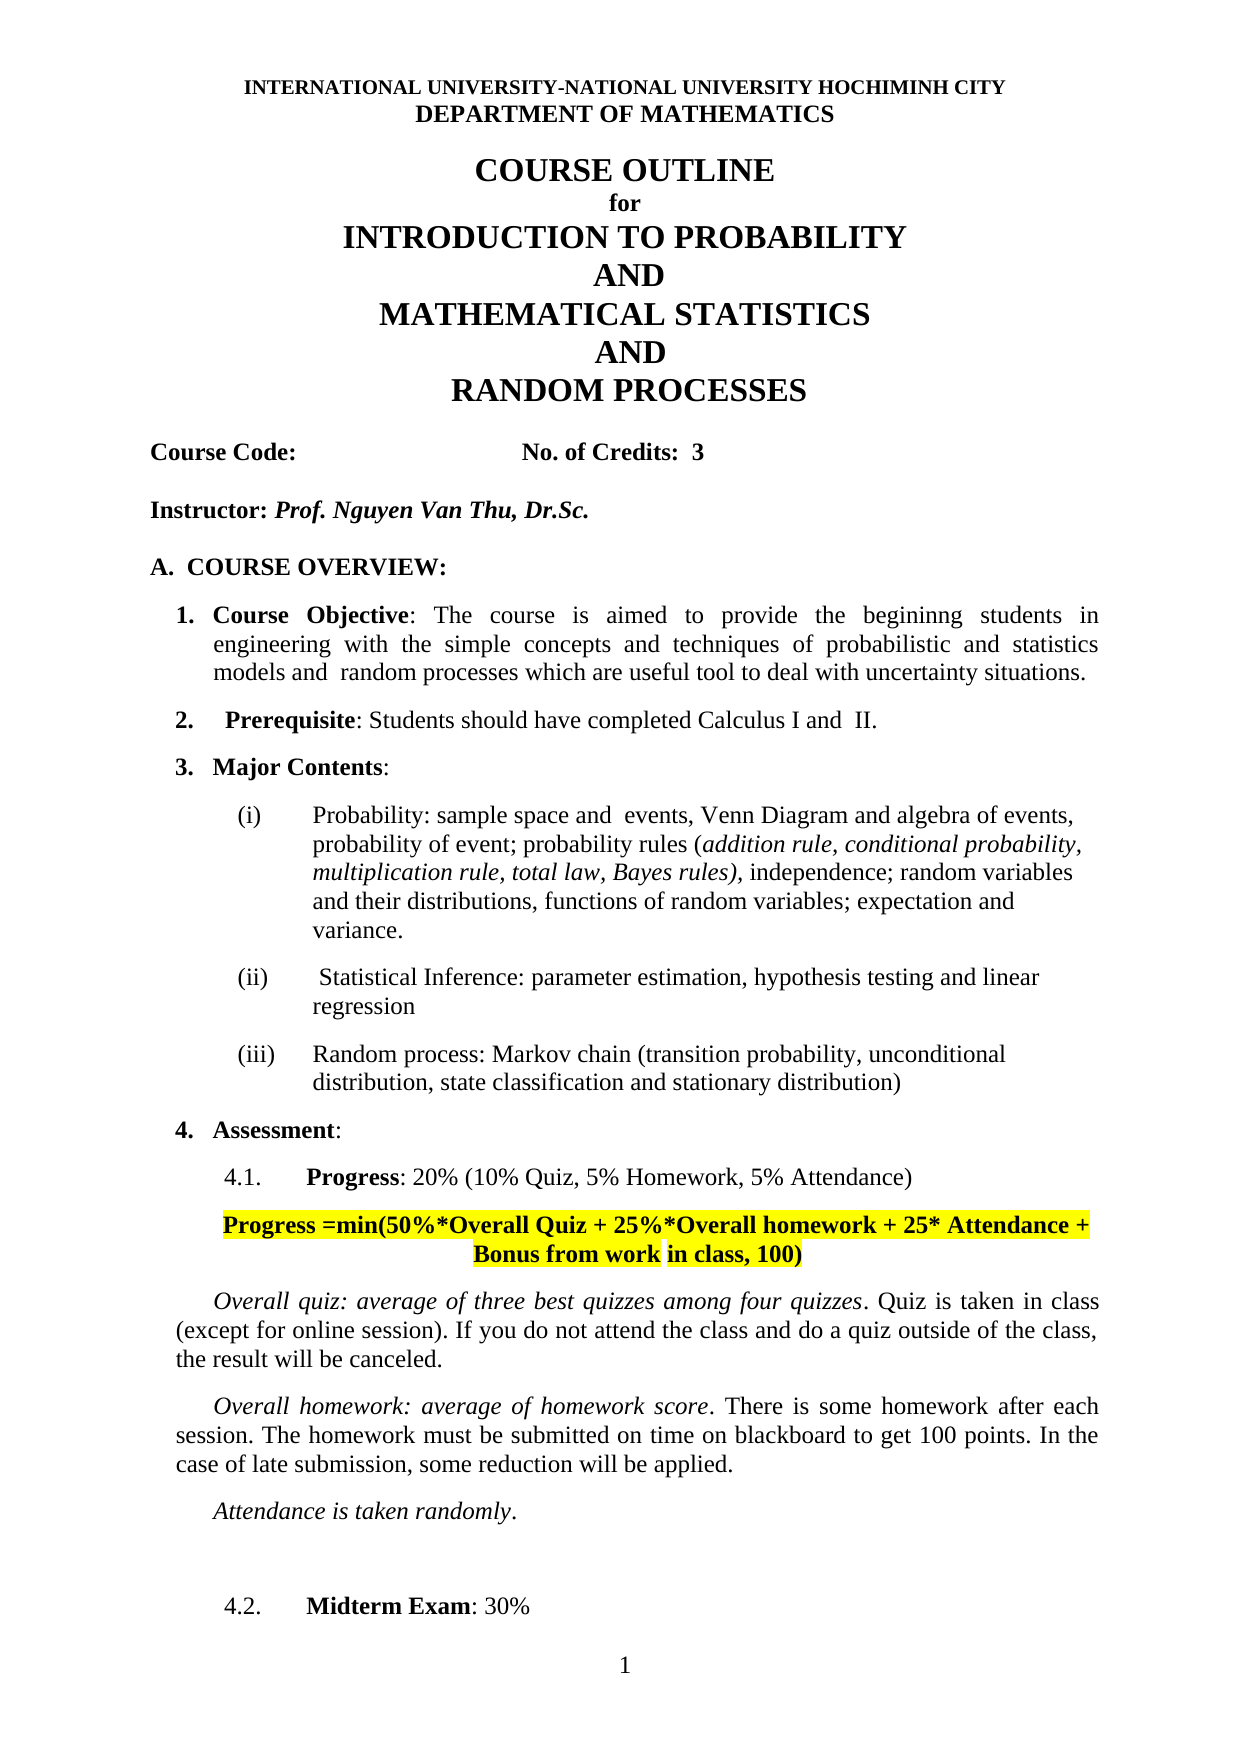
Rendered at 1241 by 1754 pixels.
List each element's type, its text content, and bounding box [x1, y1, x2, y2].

list Midterm Exam: 30% [224, 1591, 1100, 1620]
text AND [150, 332, 1100, 370]
text Course Code: No. of Credits: 3 [150, 437, 1100, 466]
list Prerequisite: Students should have completed Calculus I and II. [175, 705, 1100, 734]
list Probability: sample space and events, Venn Diagram and algebra of events, probability of event; probability rules (addition rule, conditional probability, multiplication rule, total law, Bayes rules), independence; random variables and their distributions, functions of random variables; expectation and variance. [237, 800, 1100, 944]
list Progress: 20% (10% Quiz, 5% Homework, 5% Attendance) [224, 1162, 1100, 1191]
text AND [150, 255, 1100, 294]
text Attendance is taken randomly. [176, 1496, 1100, 1525]
text MATHEMATICAL STATISTICS [150, 294, 1100, 332]
text Progress =min(50%*Overall Quiz + 25%*Overall homework + 25* Attendance + Bonus from work in class, 100) [802, 1210, 1100, 1267]
text Progress =min(50%*Overall Quiz + 25%*Overall homework + 25* Attendance + Bonus from work in class, 100) [176, 1210, 473, 1267]
text for [150, 188, 1100, 217]
list Major Contents: [175, 752, 1100, 781]
text INTRODUCTION TO PROBABILITY [150, 217, 1100, 255]
text Overall homework: average of homework score. There is some homework after each session. The homework must be submitted on time on blackboard to get 100 points. In the case of late submission, some reduction will be applied. [176, 1391, 1100, 1477]
text A. COURSE OVERVIEW: [150, 552, 1100, 581]
list Statistical Inference: parameter estimation, hypothesis testing and linear regression [237, 962, 1100, 1020]
text RANDOM PROCESSES [150, 370, 1100, 409]
text Overall quiz: average of three best quizzes among four quizzes. Quiz is taken in class (except for online session). If you do not attend the class and do a quiz outside of the class, the result will be canceled. [176, 1286, 1100, 1372]
text Instructor: Prof. Nguyen Van Thu, Dr.Sc. [150, 495, 1100, 524]
text COURSE OUTLINE [150, 150, 1100, 188]
list Assessment: [175, 1115, 1100, 1144]
list Random process: Markov chain (transition probability, unconditional distribution, state classification and stationary distribution) [237, 1039, 1100, 1096]
list Course Objective: The course is aimed to provide the begininng students in engineering with the simple concepts and techniques of probabilistic and statistics models and random processes which are useful tool to deal with uncertainty situations. [176, 600, 1100, 686]
